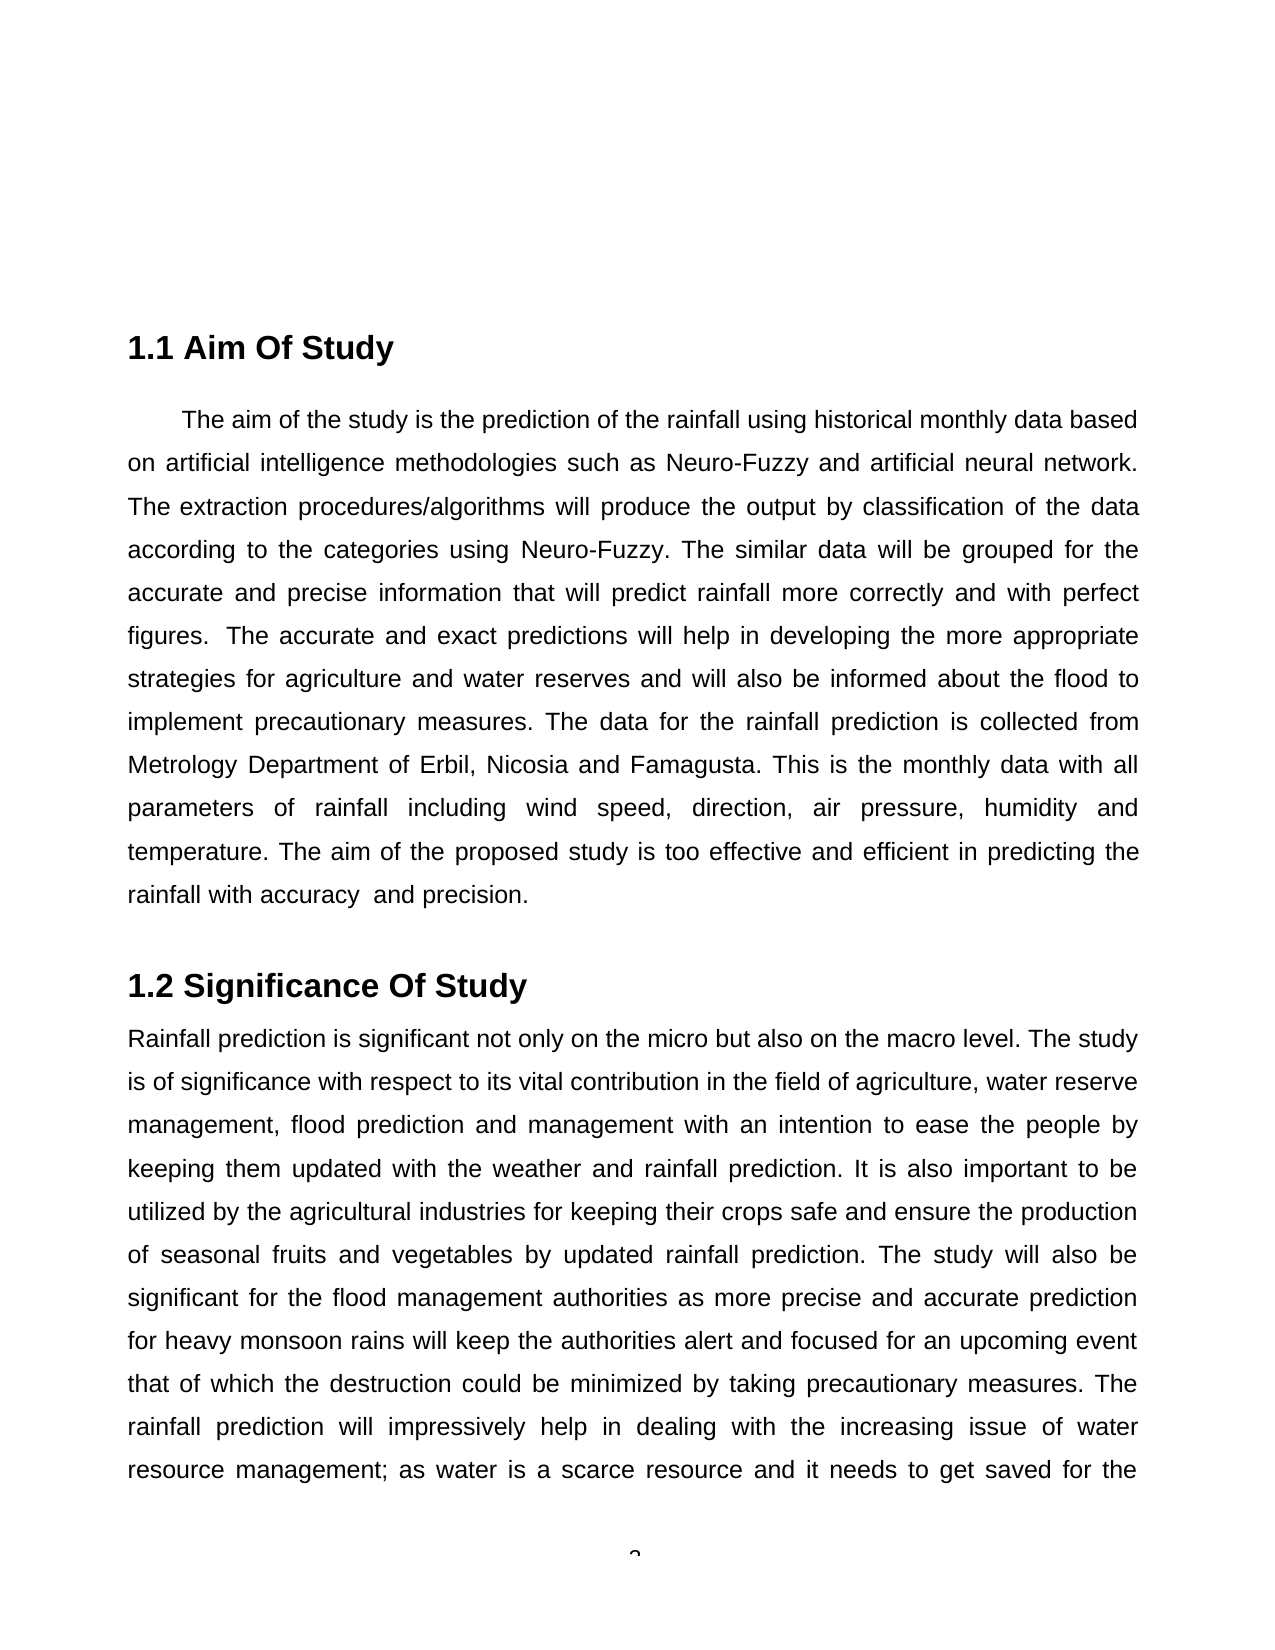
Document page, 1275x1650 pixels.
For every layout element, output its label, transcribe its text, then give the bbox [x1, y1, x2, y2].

list Aim Of Study [127, 328, 1140, 366]
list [127, 1024, 1140, 1484]
list Significance Of Study [127, 966, 1140, 1005]
list The aim of the study is the prediction of the rainfall using historical monthly data based on artificial intelligence methodologies such as Neuro-Fuzzy and artificial neural network. The extraction procedures/algorithms will produce the output by classification of the data according to the categories using Neuro-Fuzzy. The similar data will be grouped for the accurate and precise information that will predict rainfall more correctly and with perfect figures. The accurate and exact predictions will help in developing the more appropriate strategies for agriculture and water reserves and will also be informed about the flood to implement precautionary measures. The data for the rainfall prediction is collected from Metrology Department of Erbil, Nicosia and Famagusta. This is the monthly data with all parameters of rainfall including wind speed, direction, air pressure, humidity and temperature. The aim of the proposed study is too effective and efficient in predicting the rainfall with accuracy and precision. [127, 405, 1140, 908]
